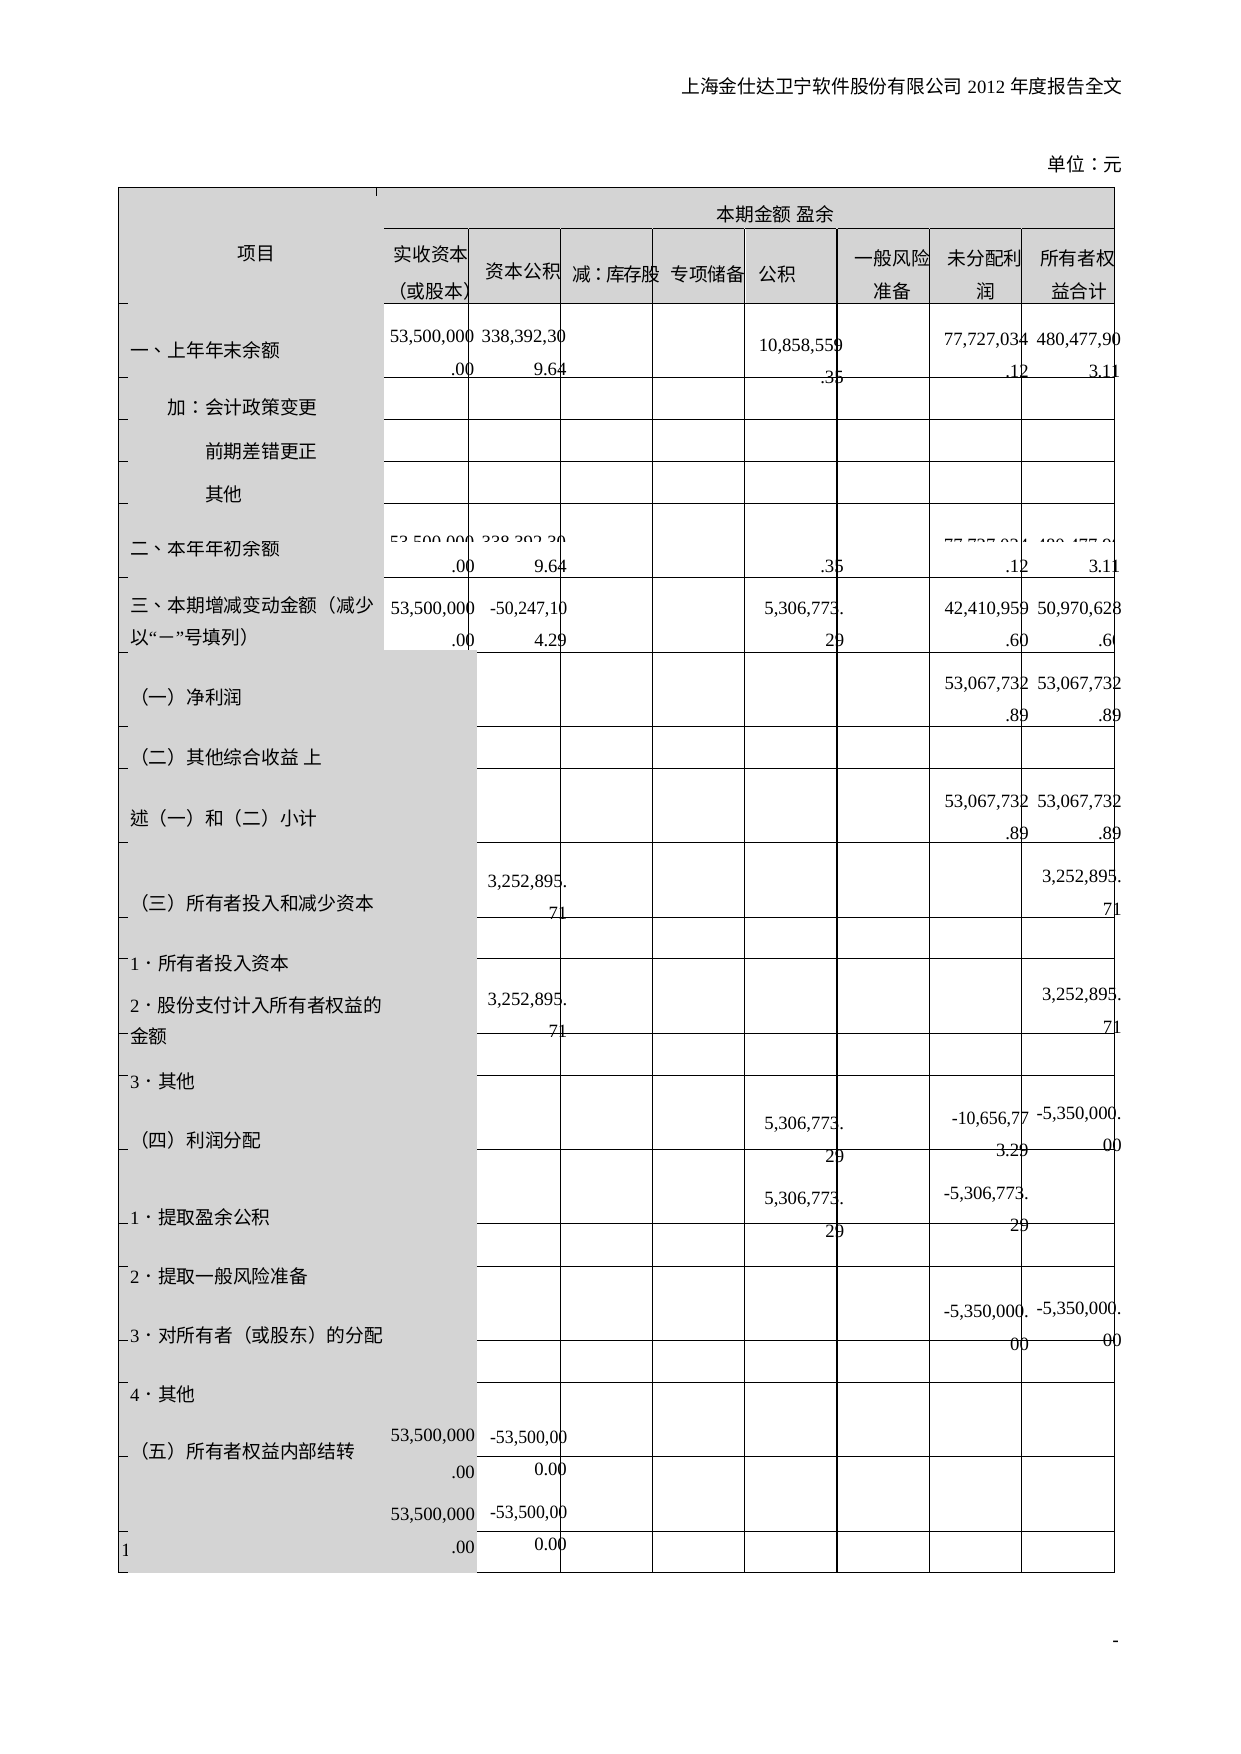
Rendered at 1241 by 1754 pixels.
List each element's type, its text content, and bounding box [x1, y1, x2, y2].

text 1．资本公积转增资本（或股本） [477, 1536, 1138, 1561]
text 单位：元 [102, 151, 1122, 177]
